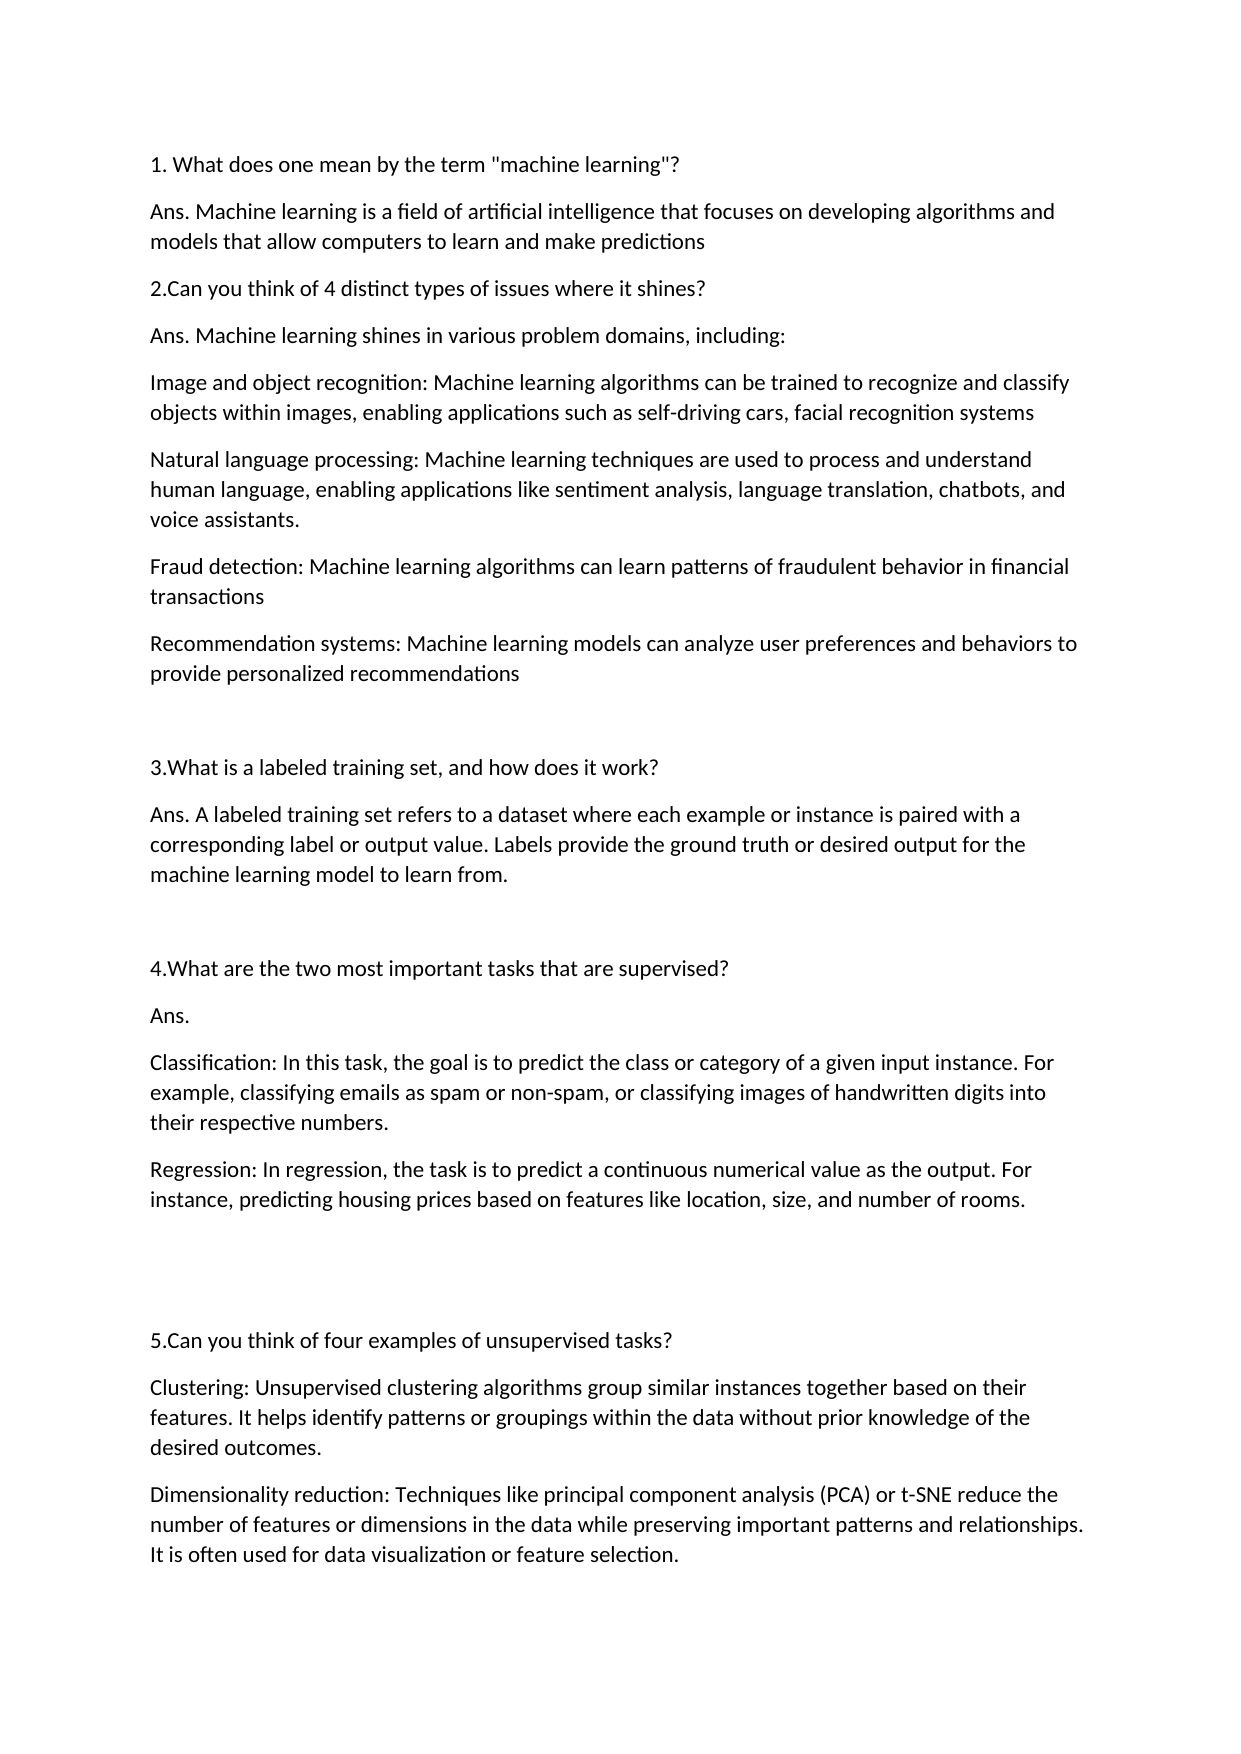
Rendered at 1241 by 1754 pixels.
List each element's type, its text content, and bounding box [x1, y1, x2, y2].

text Dimensionality reduction: Techniques like principal component analysis (PCA) or t-SNE reduce the number of features or dimensions in the data while preserving important patterns and relationships. It is often used for data visualization or feature selection. [150, 1480, 1090, 1569]
text Regression: In regression, the task is to predict a continuous numerical value as the output. For instance, predicting housing prices based on features like location, size, and number of rooms. [150, 1155, 1090, 1213]
text 5.Can you think of four examples of unsupervised tasks? [150, 1326, 1090, 1354]
text 2.Can you think of 4 distinct types of issues where it shines? [150, 274, 1090, 302]
text 3.What is a labeled training set, and how does it work? [150, 753, 1090, 781]
text Ans. Machine learning is a field of artificial intelligence that focuses on developing algorithms and models that allow computers to learn and make predictions [150, 197, 1090, 255]
text Recommendation systems: Machine learning models can analyze user preferences and behaviors to provide personalized recommendations [150, 629, 1090, 687]
text Image and object recognition: Machine learning algorithms can be trained to recognize and classify objects within images, enabling applications such as self-driving cars, facial recognition systems [150, 368, 1090, 426]
text 1. What does one mean by the term "machine learning"? [150, 150, 1090, 178]
text Fraud detection: Machine learning algorithms can learn patterns of fraudulent behavior in financial transactions [150, 552, 1090, 610]
text Ans. A labeled training set refers to a dataset where each example or instance is paired with a corresponding label or output value. Labels provide the ground truth or desired output for the machine learning model to learn from. [150, 800, 1090, 888]
text Classification: In this task, the goal is to predict the class or category of a given input instance. For example, classifying emails as spam or non-spam, or classifying images of handwritten digits into their respective numbers. [150, 1048, 1090, 1136]
text Ans. Machine learning shines in various problem domains, including: [150, 321, 1090, 349]
text Ans. [150, 1001, 1090, 1029]
text Natural language processing: Machine learning techniques are used to process and understand human language, enabling applications like sentiment analysis, language translation, chatbots, and voice assistants. [150, 445, 1090, 533]
text 4.What are the two most important tasks that are supervised? [150, 954, 1090, 982]
text Clustering: Unsupervised clustering algorithms group similar instances together based on their features. It helps identify patterns or groupings within the data without prior knowledge of the desired outcomes. [150, 1373, 1090, 1461]
